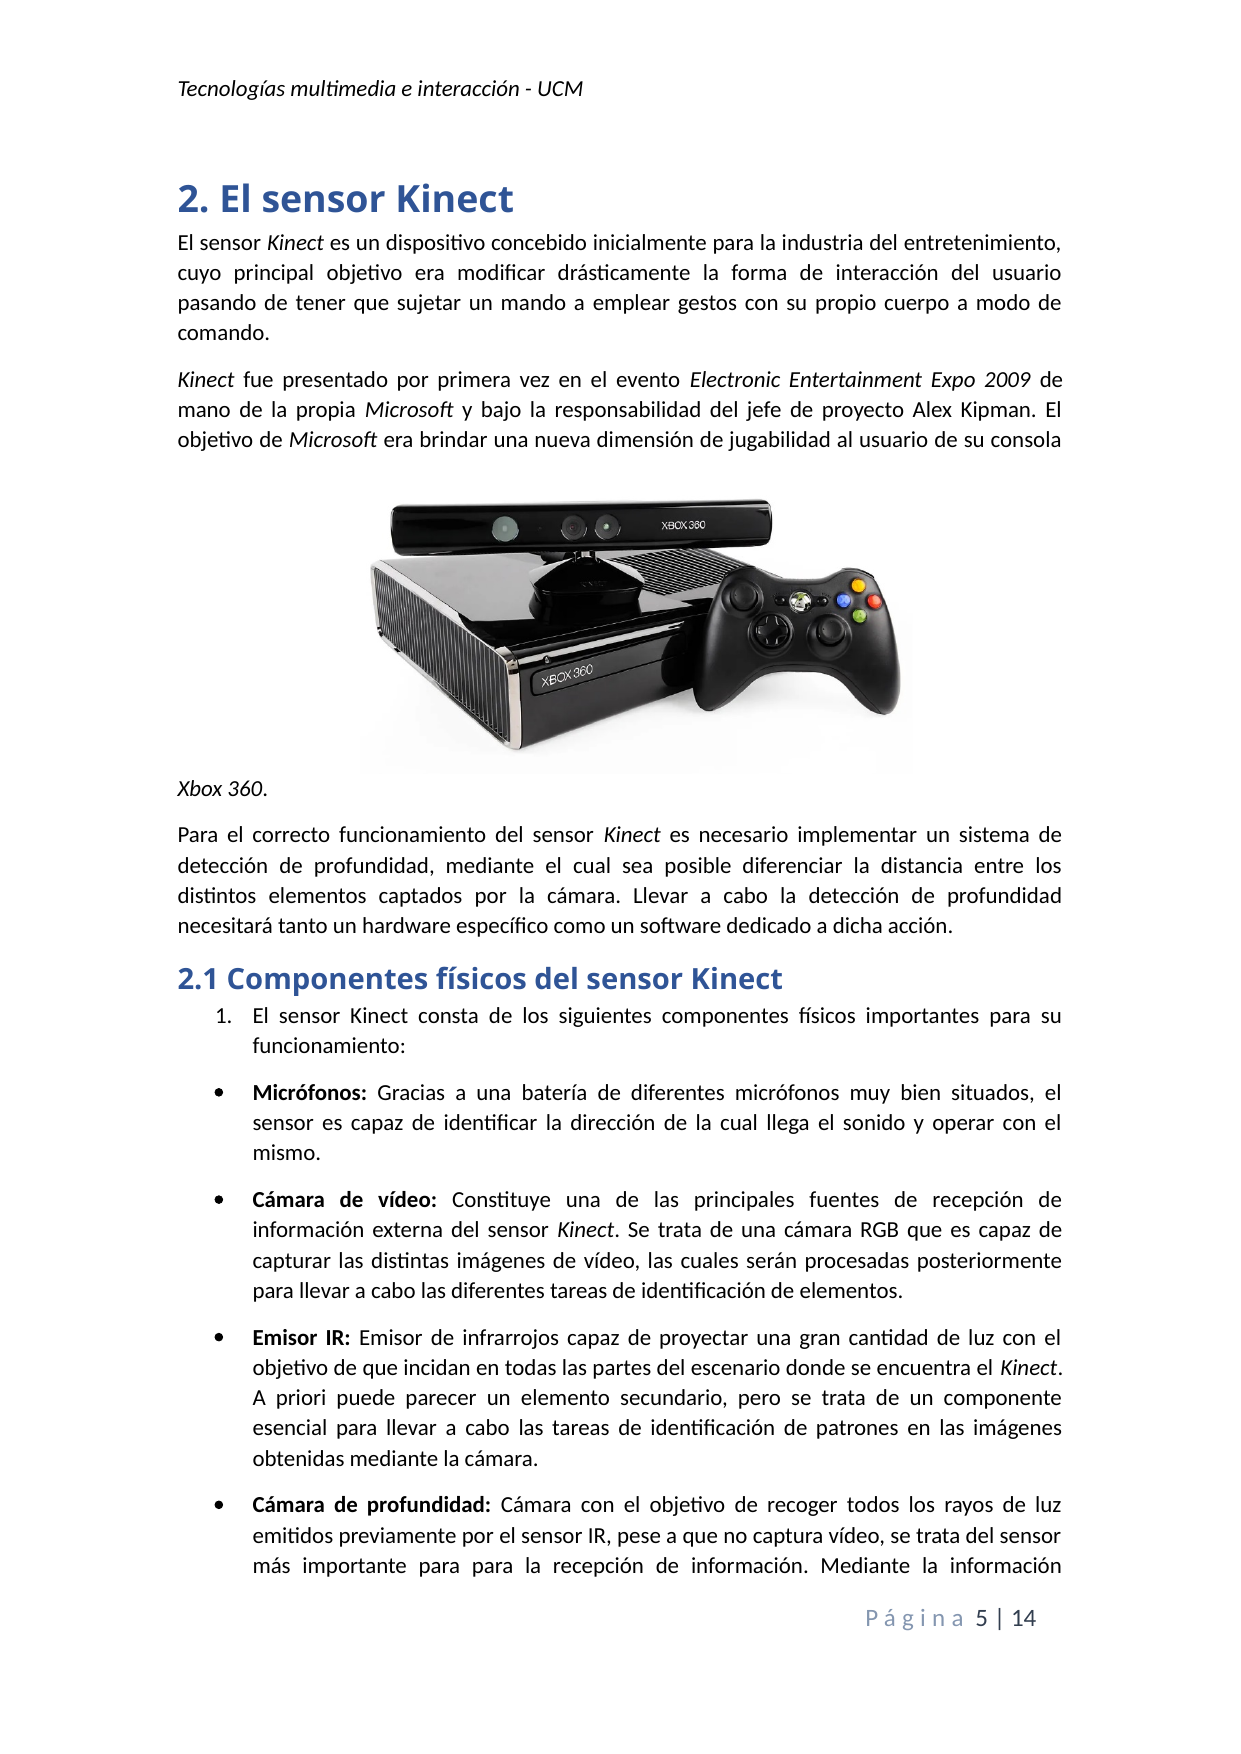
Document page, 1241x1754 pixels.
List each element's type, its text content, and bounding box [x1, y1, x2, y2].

list Emisor IR: Emisor de infrarrojos capaz de proyectar una gran cantidad de luz con el objetivo de que incidan en todas las partes del escenario donde se encuentra el Kinect. A priori puede parecer un elemento secundario, pero se trata de un componente esencial para llevar a cabo las tareas de identificación de patrones en las imágenes obtenidas mediante la cámara. [215, 1323, 1063, 1472]
subtitle 2.1 Componentes físicos del sensor Kinect [177, 958, 1063, 998]
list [215, 1491, 1063, 1579]
text El sensor Kinect es un dispositivo concebido inicialmente para la industria del entretenimiento, cuyo principal objetivo era modificar drásticamente la forma de interacción del usuario pasando de tener que sujetar un mando a emplear gestos con su propio cuerpo a modo de comando. [177, 228, 1063, 346]
subtitle 2. El sensor Kinect [177, 173, 1063, 224]
text Para el correcto funcionamiento del sensor Kinect es necesario implementar un sistema de detección de profundidad, mediante el cual sea posible diferenciar la distancia entre los distintos elementos captados por la cámara. Llevar a cabo la detección de profundidad necesitará tanto un hardware específico como un software dedicado a dicha acción. [177, 821, 1063, 939]
list Micrófonos: Gracias a una batería de diferentes micrófonos muy bien situados, el sensor es capaz de identificar la dirección de la cual llega el sonido y operar con el mismo. [215, 1078, 1063, 1166]
picture [360, 462, 913, 774]
list El sensor Kinect consta de los siguientes componentes físicos importantes para su funcionamiento: [215, 1001, 1063, 1059]
list Cámara de vídeo: Constituye una de las principales fuentes de recepción de información externa del sensor Kinect. Se trata de una cámara RGB que es capaz de capturar las distintas imágenes de vídeo, las cuales serán procesadas posteriormente para llevar a cabo las diferentes tareas de identificación de elementos. [215, 1185, 1063, 1304]
